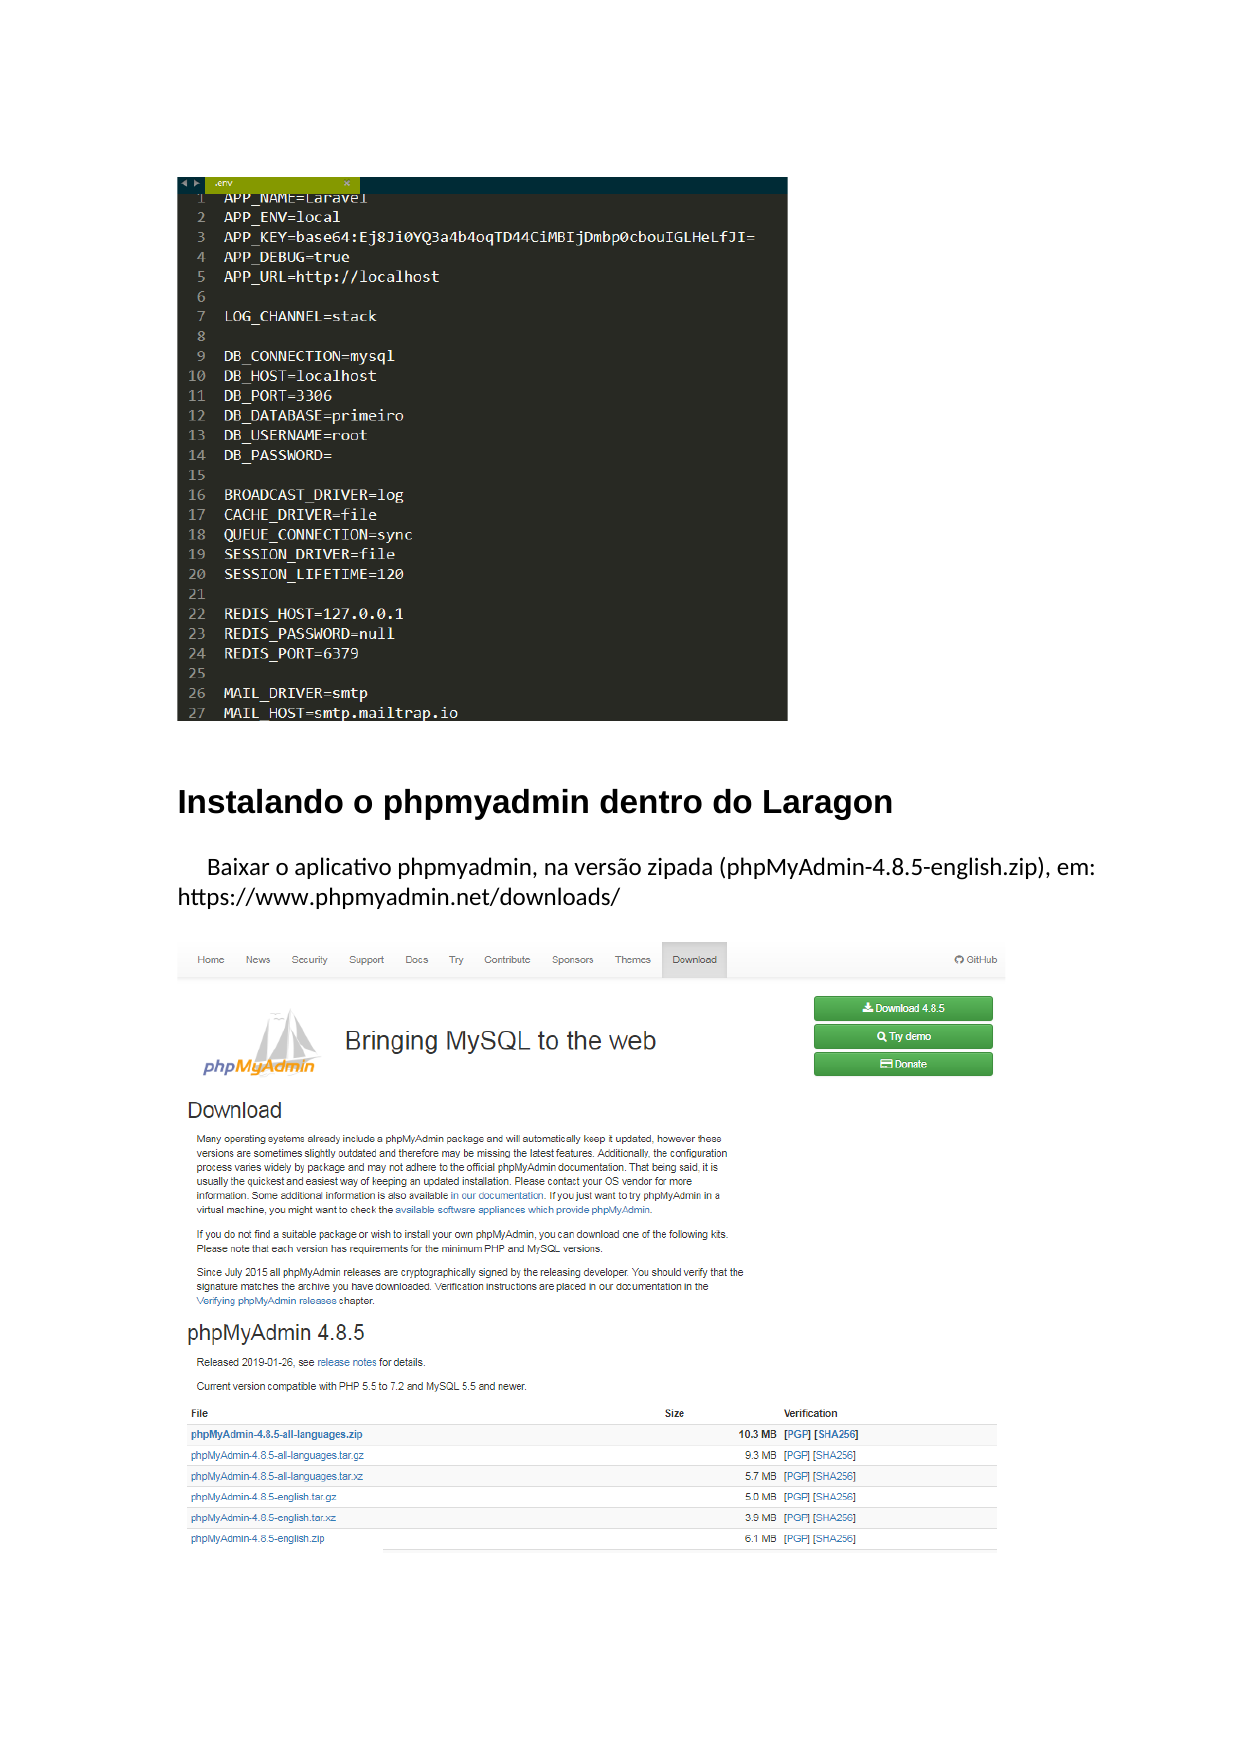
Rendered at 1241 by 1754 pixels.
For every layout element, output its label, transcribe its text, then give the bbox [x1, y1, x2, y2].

picture [177, 942, 1006, 1553]
text Baixar o aplicativo phpmyadmin, na versão zipada (phpMyAdmin-4.8.5-english.zip), em: https://www.phpmyadmin.net/downloads/ [177, 851, 1122, 912]
subtitle Instalando o phpmyadmin dentro do Laragon [177, 782, 1122, 820]
picture [177, 177, 788, 721]
